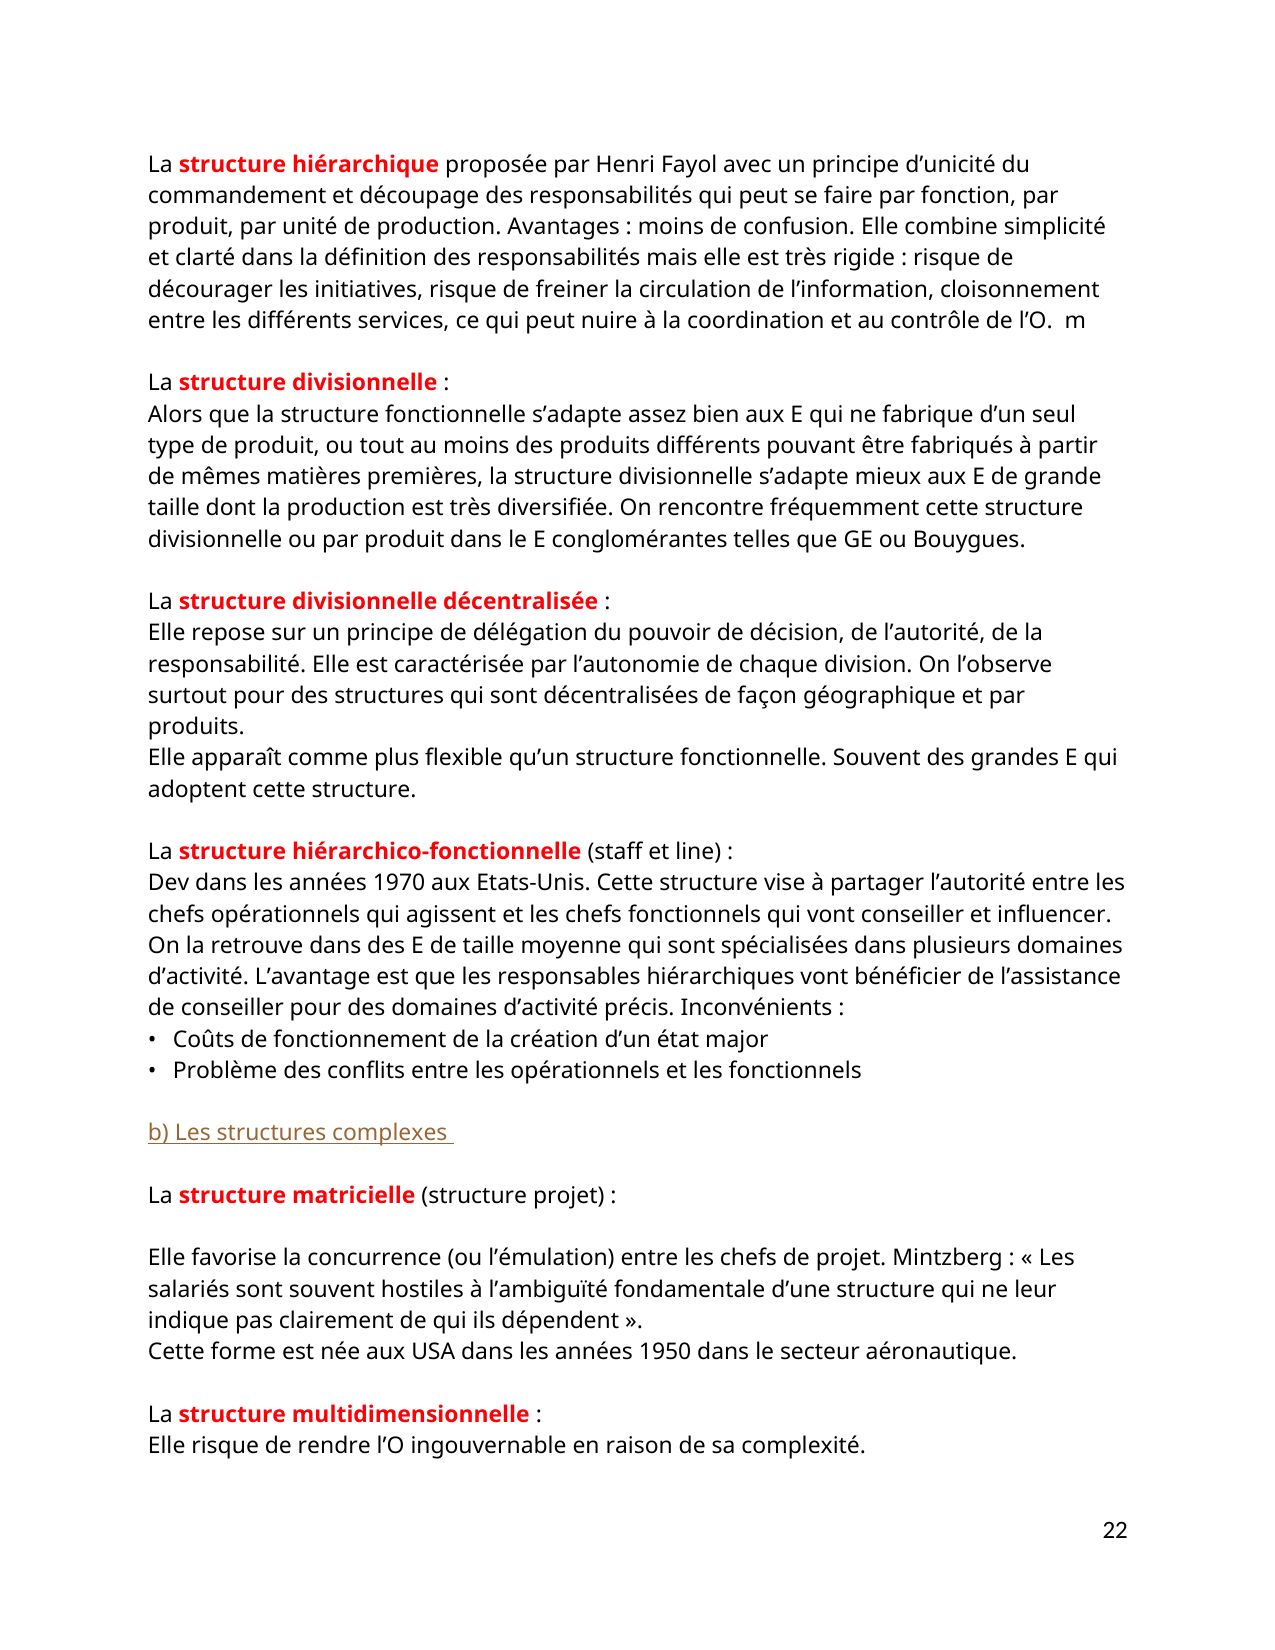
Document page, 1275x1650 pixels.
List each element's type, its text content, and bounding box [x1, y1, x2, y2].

text Elle favorise la concurrence (ou l’émulation) entre les chefs de projet. Mintzberg : « Les salariés sont souvent hostiles à l’ambiguïté fondamentale d’une structure qui ne leur indique pas clairement de qui ils dépendent ». [148, 1241, 1127, 1335]
text La structure hiérarchico-fonctionnelle (staff et line) : [148, 835, 1127, 866]
text Alors que la structure fonctionnelle s’adapte assez bien aux E qui ne fabrique d’un seul type de produit, ou tout au moins des produits différents pouvant être fabriqués à partir de mêmes matières premières, la structure divisionnelle s’adapte mieux aux E de grande taille dont la production est très diversifiée. On rencontre fréquemment cette structure divisionnelle ou par produit dans le E conglomérantes telles que GE ou Bouygues. [148, 398, 1127, 554]
list Problème des conflits entre les opérationnels et les fonctionnels [148, 1054, 1127, 1085]
text Elle risque de rendre l’O ingouvernable en raison de sa complexité. [148, 1429, 1127, 1460]
text La structure multidimensionnelle : [148, 1398, 1127, 1429]
text Elle apparaît comme plus flexible qu’un structure fonctionnelle. Souvent des grandes E qui adoptent cette structure. [148, 741, 1127, 804]
text La structure divisionnelle : [148, 366, 1127, 398]
text Elle repose sur un principe de délégation du pouvoir de décision, de l’autorité, de la responsabilité. Elle est caractérisée par l’autonomie de chaque division. On l’observe surtout pour des structures qui sont décentralisées de façon géographique et par produits. [148, 616, 1127, 741]
list Coûts de fonctionnement de la création d’un état major [148, 1023, 1127, 1054]
text b) Les structures complexes [148, 1116, 1127, 1148]
text La structure divisionnelle décentralisée : [148, 585, 1127, 616]
text La structure matricielle (structure projet) : [148, 1179, 1127, 1210]
text La structure hiérarchique proposée par Henri Fayol avec un principe d’unicité du commandement et découpage des responsabilités qui peut se faire par fonction, par produit, par unité de production. Avantages : moins de confusion. Elle combine simplicité et clarté dans la définition des responsabilités mais elle est très rigide : risque de décourager les initiatives, risque de freiner la circulation de l’information, cloisonnement entre les différents services, ce qui peut nuire à la coordination et au contrôle de l’O. m [148, 148, 1127, 335]
text Cette forme est née aux USA dans les années 1950 dans le secteur aéronautique. [148, 1335, 1127, 1366]
text Dev dans les années 1970 aux Etats-Unis. Cette structure vise à partager l’autorité entre les chefs opérationnels qui agissent et les chefs fonctionnels qui vont conseiller et influencer. On la retrouve dans des E de taille moyenne qui sont spécialisées dans plusieurs domaines d’activité. L’avantage est que les responsables hiérarchiques vont bénéficier de l’assistance de conseiller pour des domaines d’activité précis. Inconvénients : [148, 866, 1127, 1023]
